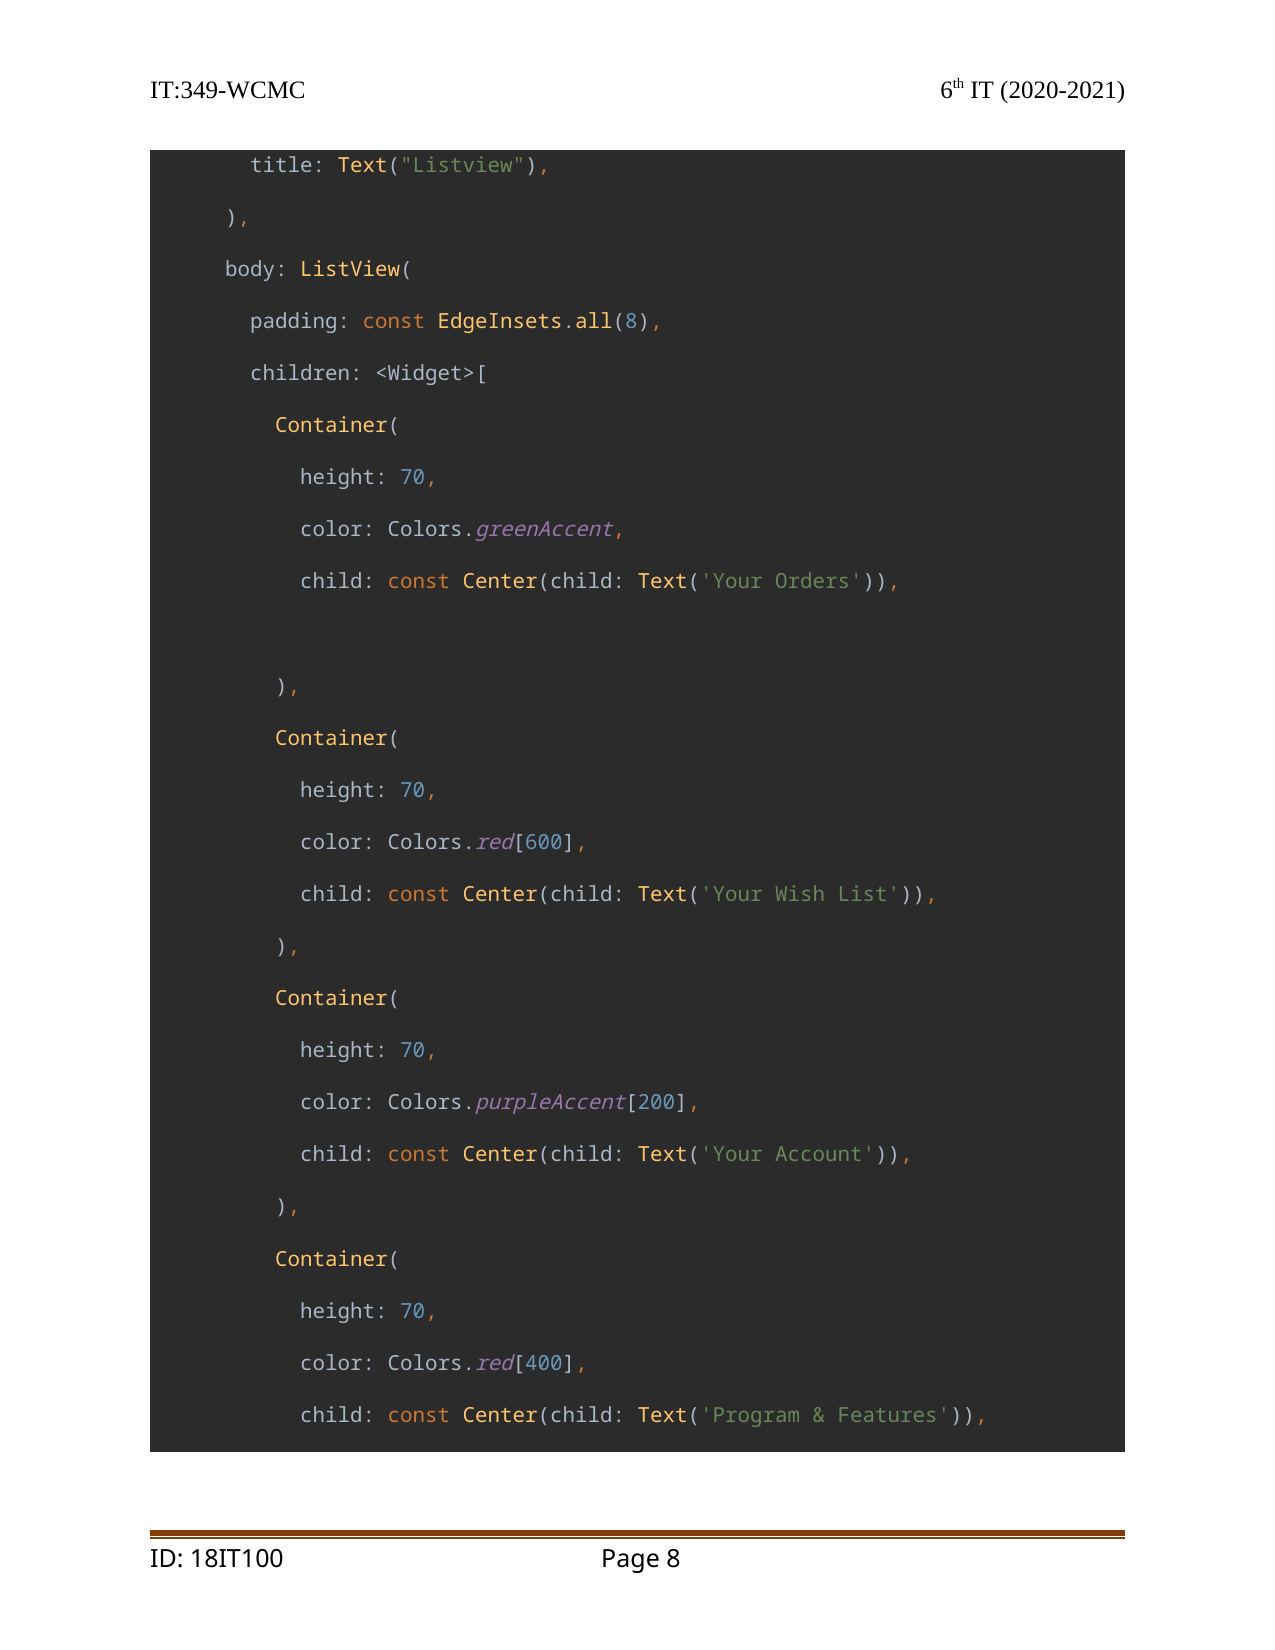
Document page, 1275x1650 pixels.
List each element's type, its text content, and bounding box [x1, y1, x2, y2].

text ), [150, 671, 1125, 723]
text color: Colors.red[600], [150, 827, 1125, 879]
text Container( [150, 983, 1125, 1035]
text child: const Center(child: Text('Program & Features')), [150, 1400, 1125, 1452]
text Container( [150, 723, 1125, 775]
text Container( [150, 410, 1125, 462]
text title: Text("Listview"), [150, 150, 1125, 202]
text body: ListView( [150, 254, 1125, 306]
text ), [150, 202, 1125, 254]
text height: 70, [150, 462, 1125, 514]
text child: const Center(child: Text('Your Account')), [150, 1139, 1125, 1192]
text ), [150, 931, 1125, 983]
text height: 70, [150, 1035, 1125, 1087]
text height: 70, [150, 775, 1125, 827]
text child: const Center(child: Text('Your Wish List')), [150, 879, 1125, 931]
text children: <Widget>[ [150, 358, 1125, 410]
text color: Colors.red[400], [150, 1348, 1125, 1400]
text height: 70, [150, 1296, 1125, 1348]
text color: Colors.purpleAccent[200], [150, 1087, 1125, 1139]
text Container( [150, 1244, 1125, 1296]
text child: const Center(child: Text('Your Orders')), [150, 567, 1125, 619]
text color: Colors.greenAccent, [150, 514, 1125, 567]
text ), [150, 1192, 1125, 1244]
text padding: const EdgeInsets.all(8), [150, 306, 1125, 358]
